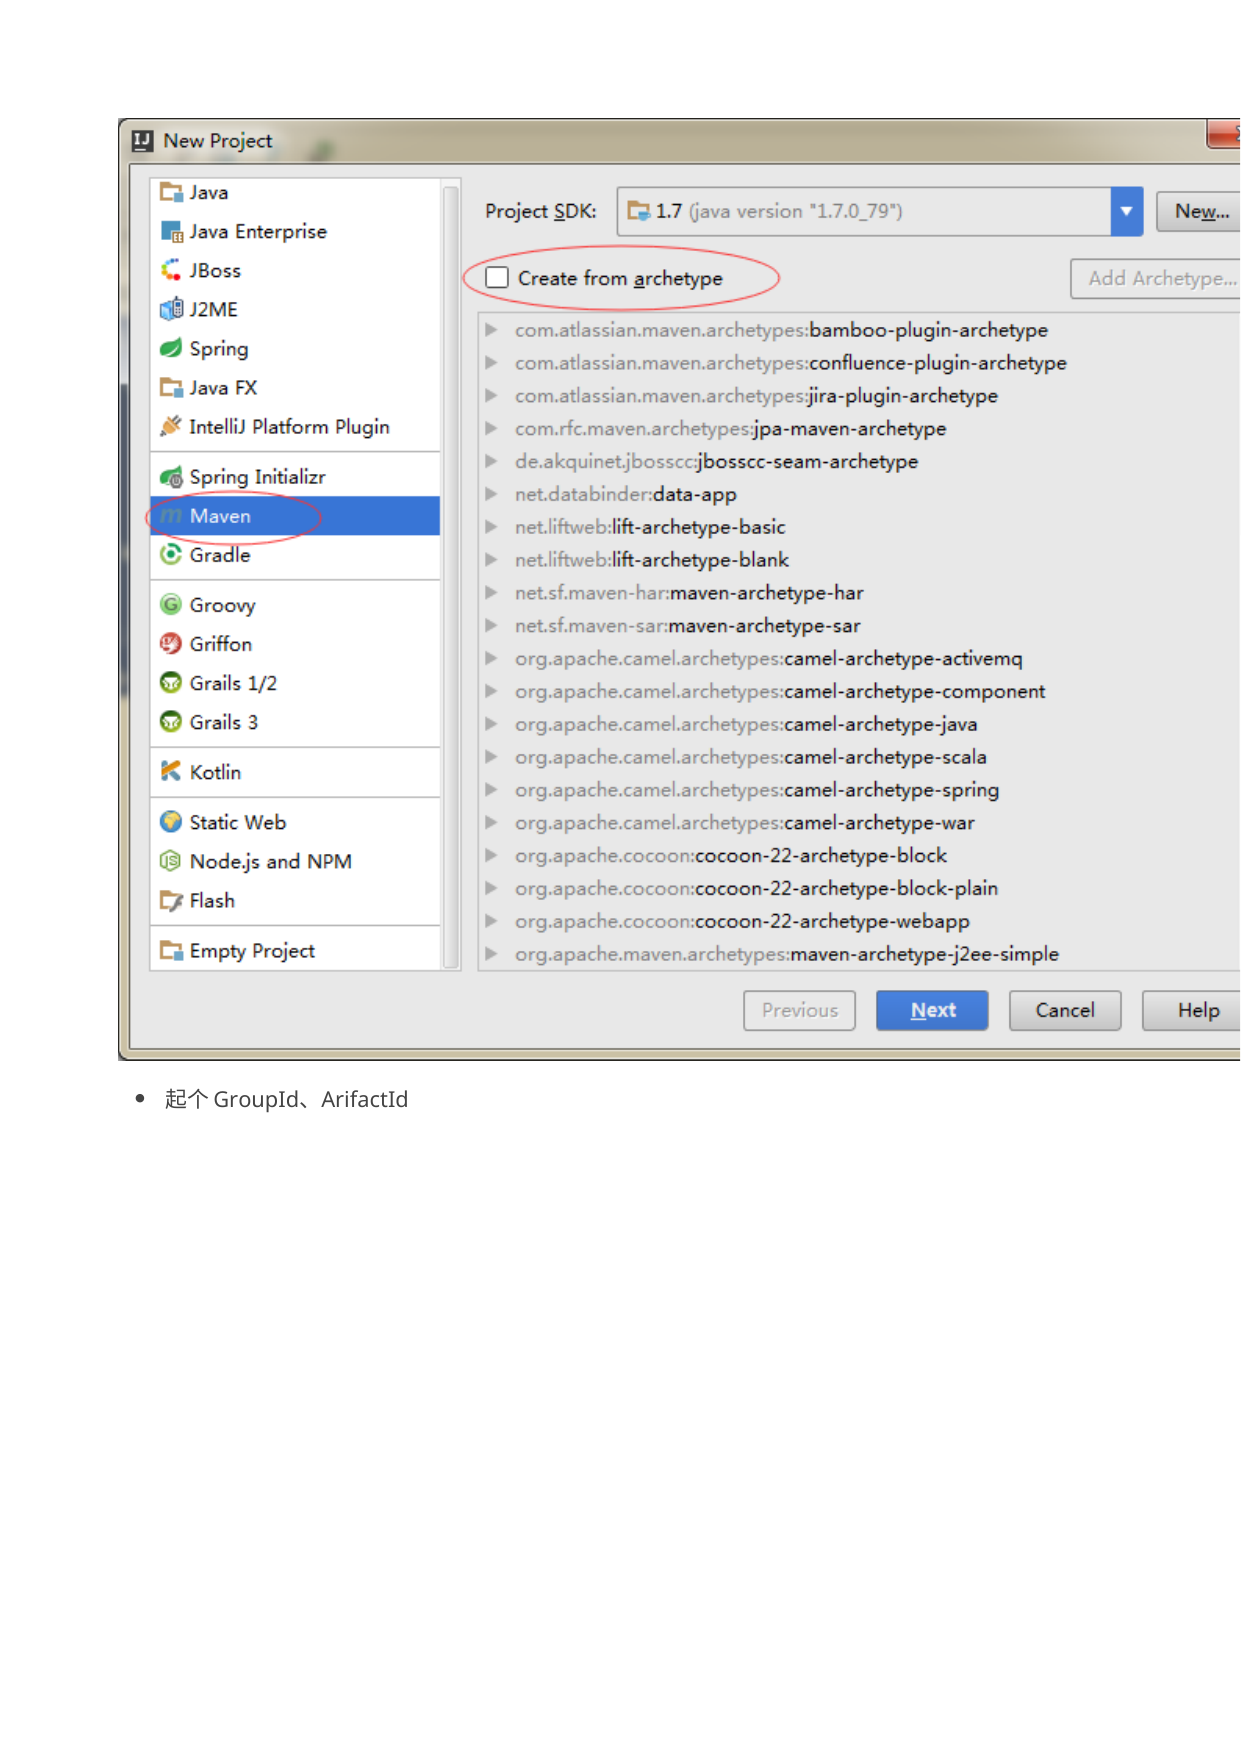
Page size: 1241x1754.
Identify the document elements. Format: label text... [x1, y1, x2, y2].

picture [118, 118, 1241, 1061]
list 起个GroupId、ArifactId [136, 1082, 1122, 1113]
